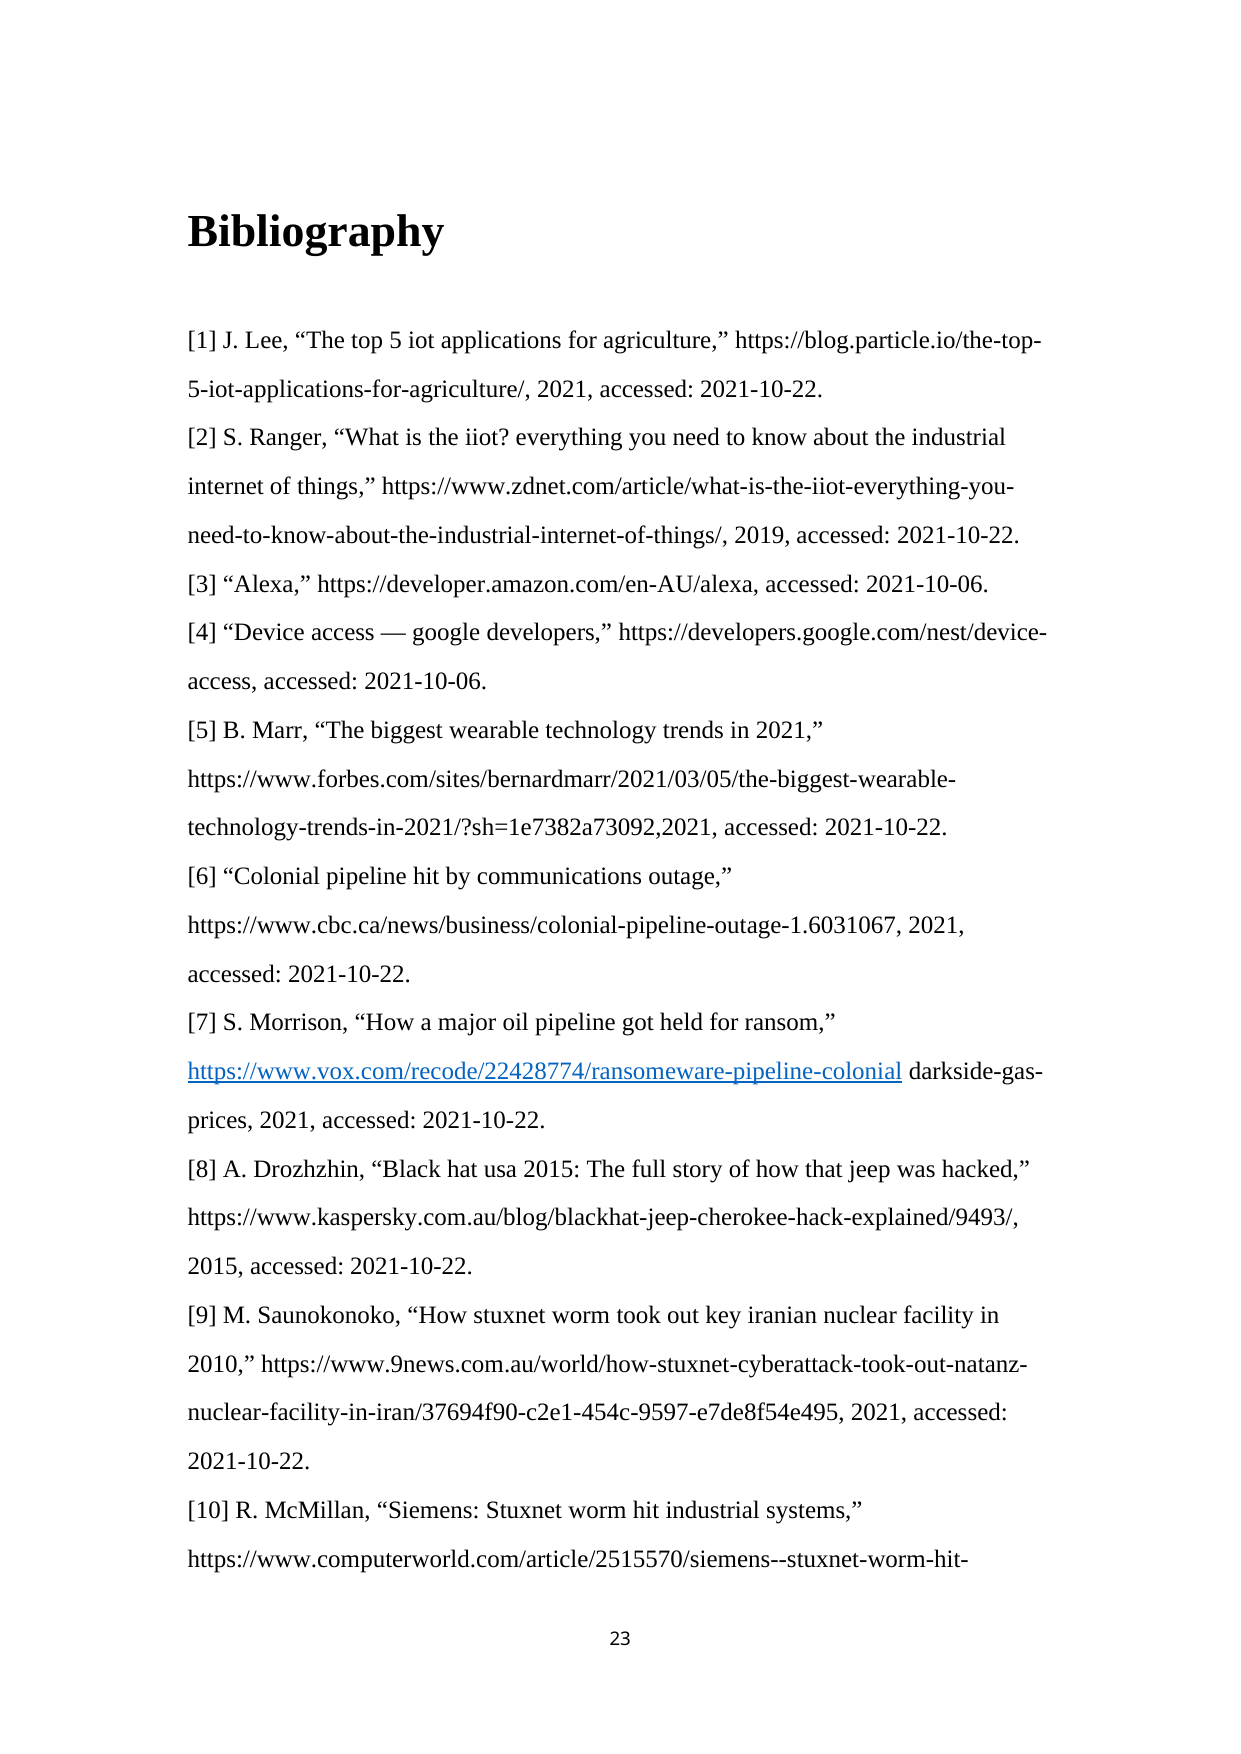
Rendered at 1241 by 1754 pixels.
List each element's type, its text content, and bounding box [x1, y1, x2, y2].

subtitle Bibliography [187, 197, 1053, 262]
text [187, 323, 1053, 1574]
